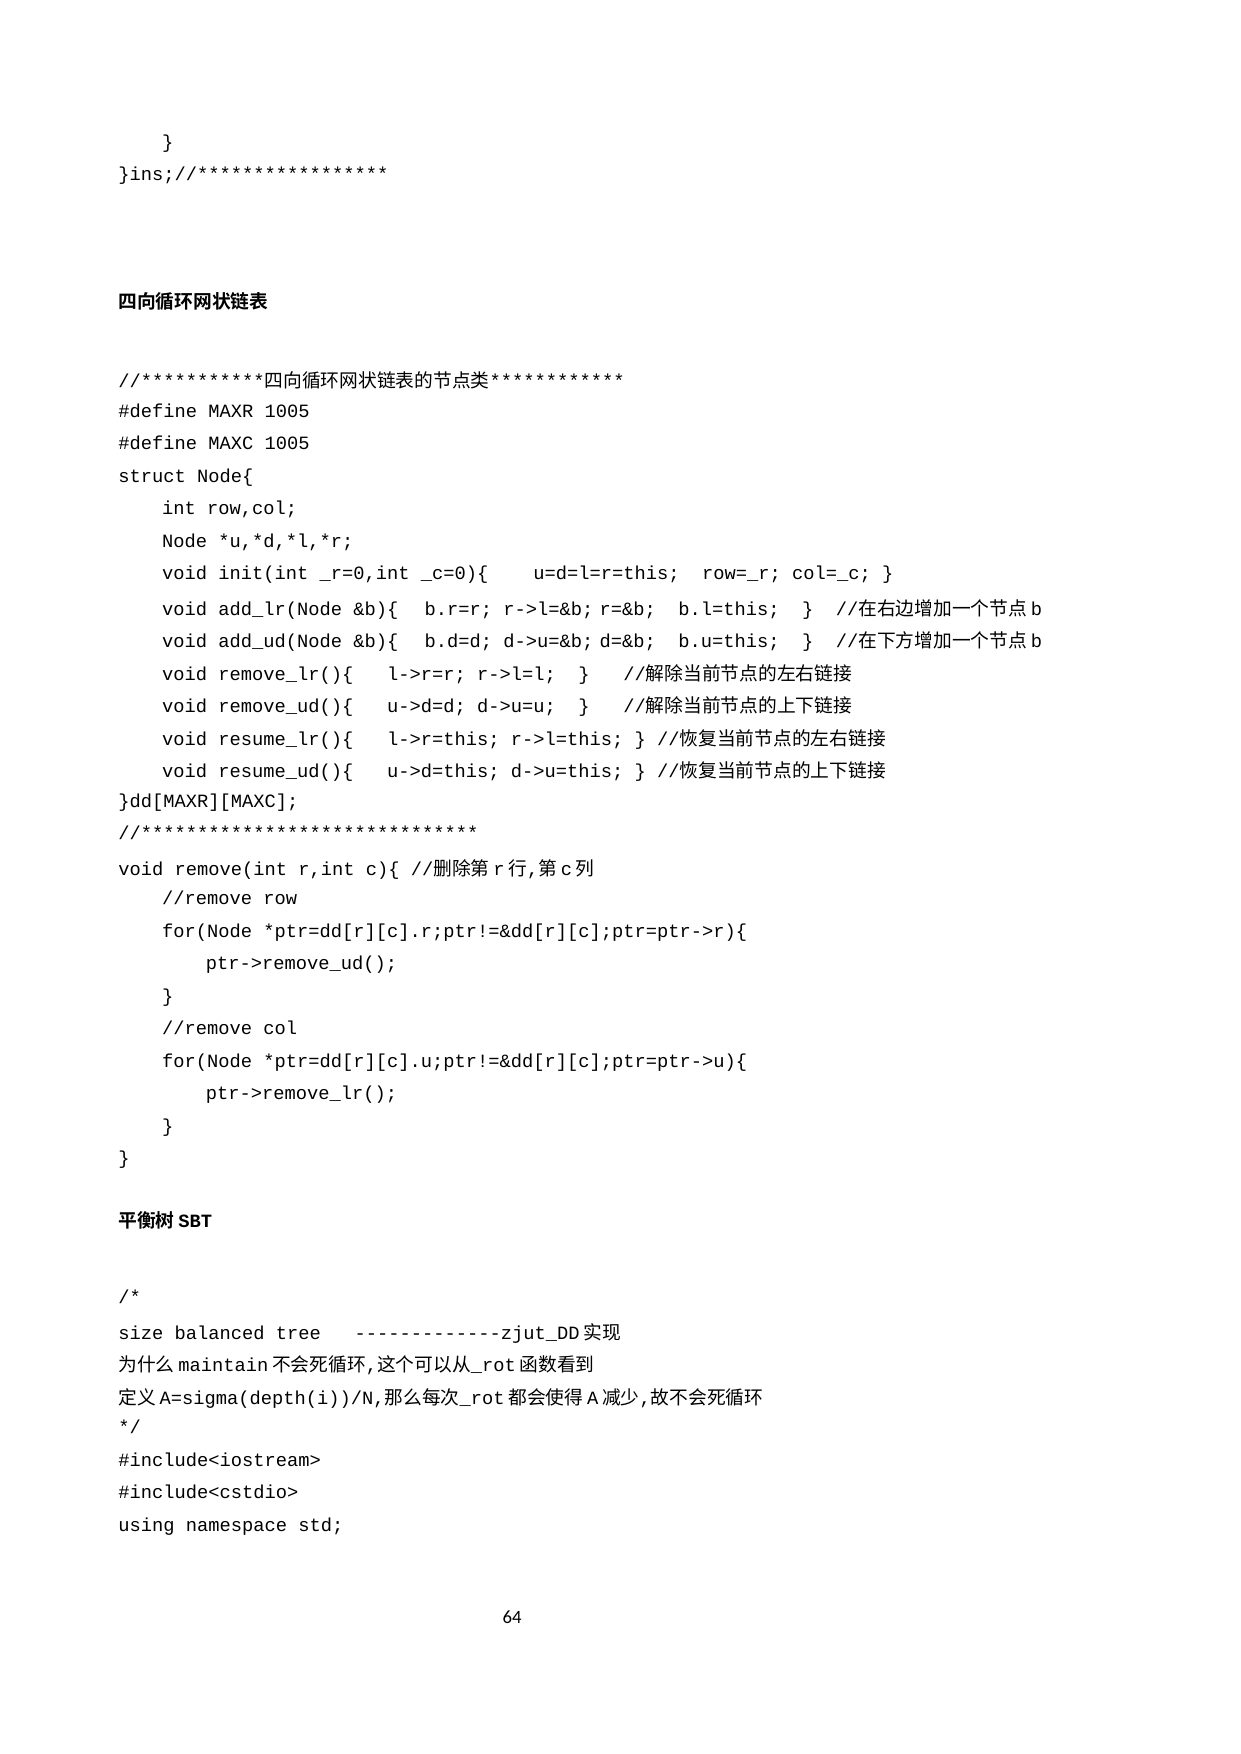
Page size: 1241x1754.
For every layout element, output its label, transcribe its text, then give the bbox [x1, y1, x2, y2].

text void add_lr(Node &b){ b.r=r; r->l=&b; r=&b; b.l=this; } //在右边增加一个节点b [118, 591, 1122, 623]
text ptr->remove_lr(); [118, 1078, 1122, 1111]
text void resume_ud(){ u->d=this; d->u=this; } //恢复当前节点的上下链接 [118, 753, 1122, 786]
text void init(int _r=0,int _c=0){ u=d=l=r=this; row=_r; col=_c; } [118, 558, 1122, 591]
subtitle 四向循环网状链表 [118, 284, 1122, 316]
text } [118, 1111, 1122, 1143]
text #define MAXC 1005 [118, 428, 1122, 461]
text ptr->remove_ud(); [118, 948, 1122, 981]
text size balanced tree -------------zjut_DD实现 [118, 1315, 1122, 1347]
text }dd[MAXR][MAXC]; [118, 786, 1122, 818]
text #define MAXR 1005 [118, 396, 1122, 428]
text int row,col; [118, 493, 1122, 526]
text 为什么maintain不会死循环,这个可以从_rot函数看到 [118, 1347, 1122, 1380]
text void add_ud(Node &b){ b.d=d; d->u=&b; d=&b; b.u=this; } //在下方增加一个节点b [118, 623, 1122, 656]
text //****************************** [118, 818, 1122, 851]
text } [118, 1143, 1122, 1176]
text 定义A=sigma(depth(i))/N,那么每次_rot都会使得A减少,故不会死循环 [118, 1380, 1122, 1412]
text } [118, 127, 1122, 159]
text void remove_ud(){ u->d=d; d->u=u; } //解除当前节点的上下链接 [118, 688, 1122, 721]
text }ins;//***************** [118, 159, 1122, 192]
text /* [118, 1282, 1122, 1315]
text #include<cstdio> [118, 1477, 1122, 1510]
text for(Node *ptr=dd[r][c].r;ptr!=&dd[r][c];ptr=ptr->r){ [118, 916, 1122, 948]
text //***********四向循环网状链表的节点类************ [118, 363, 1122, 396]
text using namespace std; [118, 1510, 1122, 1542]
text #include<iostream> [118, 1445, 1122, 1477]
text void remove_lr(){ l->r=r; r->l=l; } //解除当前节点的左右链接 [118, 656, 1122, 688]
subtitle 平衡树SBT [118, 1203, 1122, 1235]
text */ [118, 1412, 1122, 1445]
text void remove(int r,int c){ //删除第r行,第c列 [118, 851, 1122, 883]
text Node *u,*d,*l,*r; [118, 526, 1122, 558]
text //remove row [118, 883, 1122, 916]
text //remove col [118, 1013, 1122, 1046]
text void resume_lr(){ l->r=this; r->l=this; } //恢复当前节点的左右链接 [118, 721, 1122, 753]
text } [118, 981, 1122, 1013]
text struct Node{ [118, 461, 1122, 493]
text for(Node *ptr=dd[r][c].u;ptr!=&dd[r][c];ptr=ptr->u){ [118, 1046, 1122, 1078]
